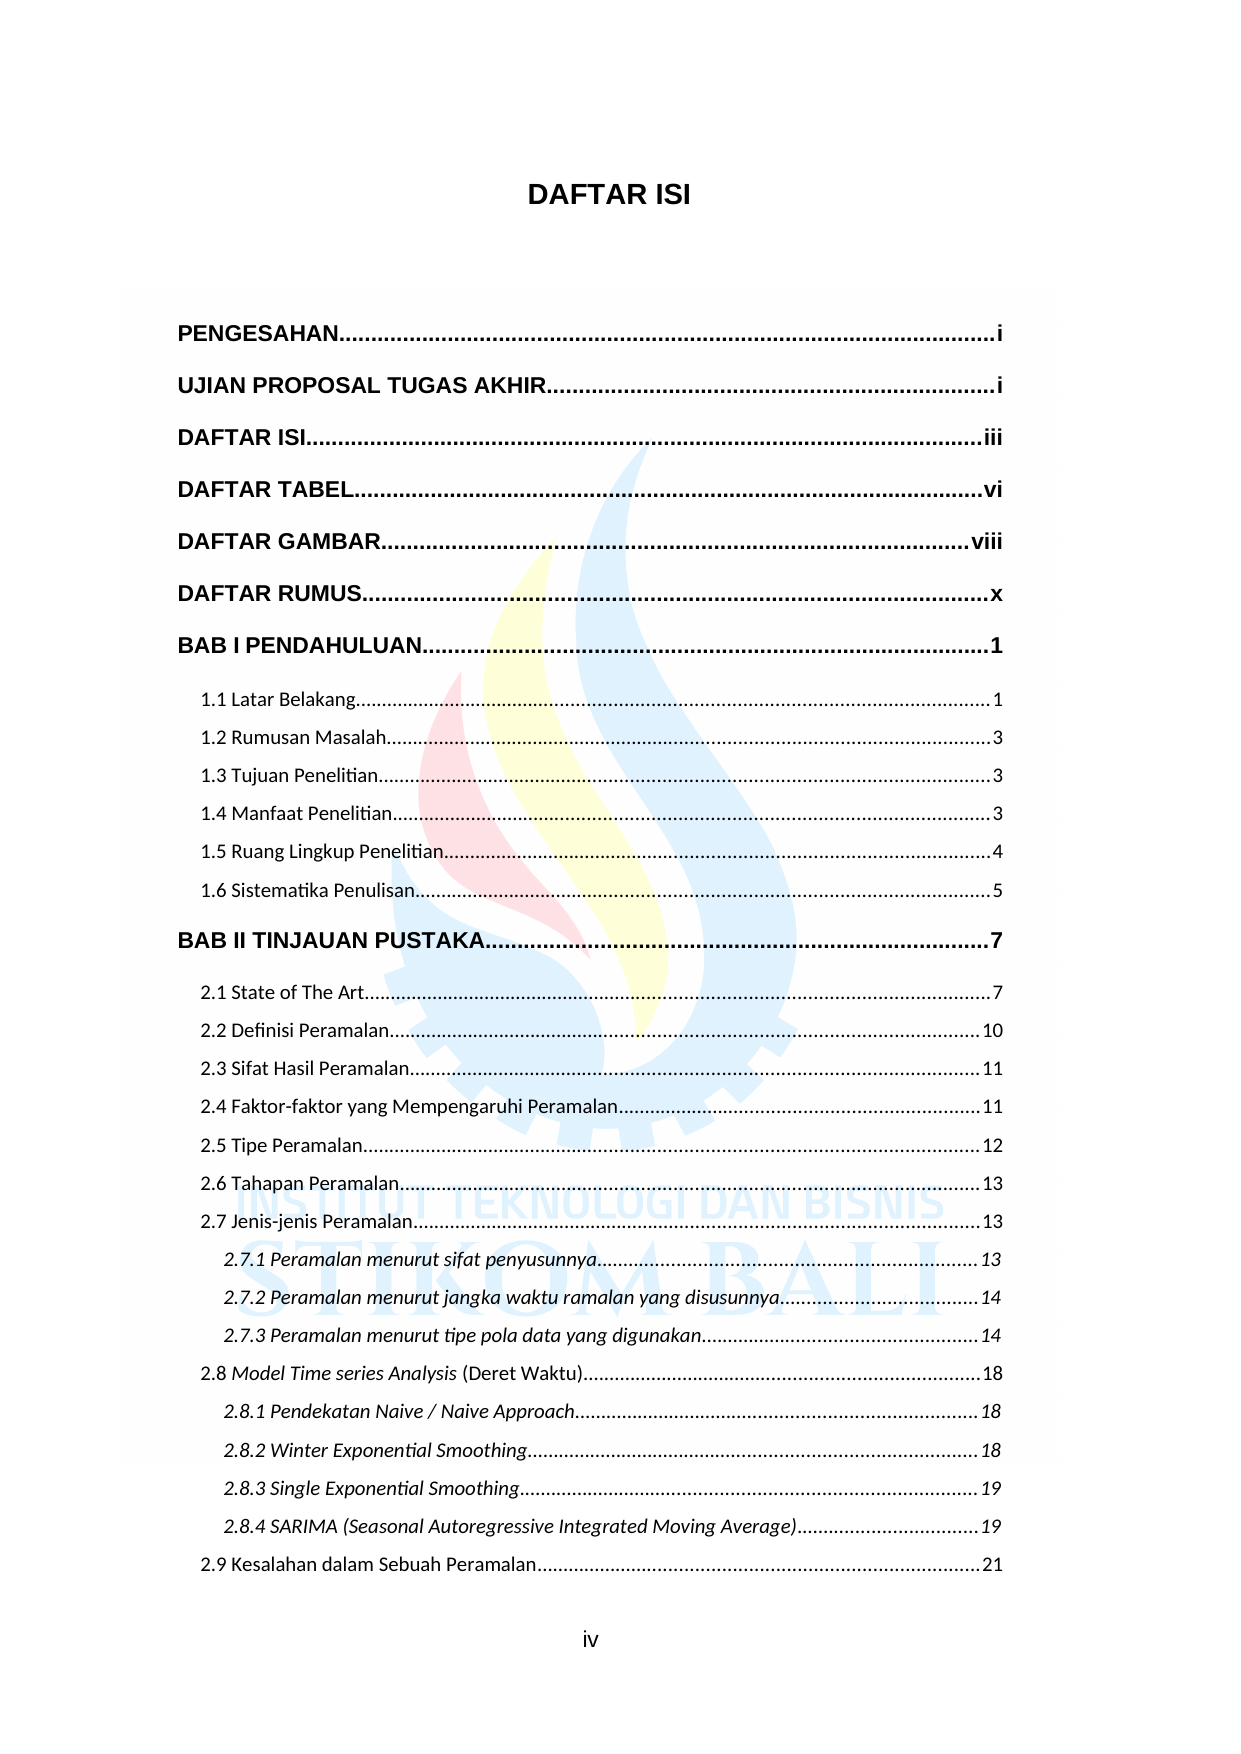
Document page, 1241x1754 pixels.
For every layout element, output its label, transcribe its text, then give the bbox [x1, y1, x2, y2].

subtitle DAFTAR ISI [214, 177, 1004, 211]
